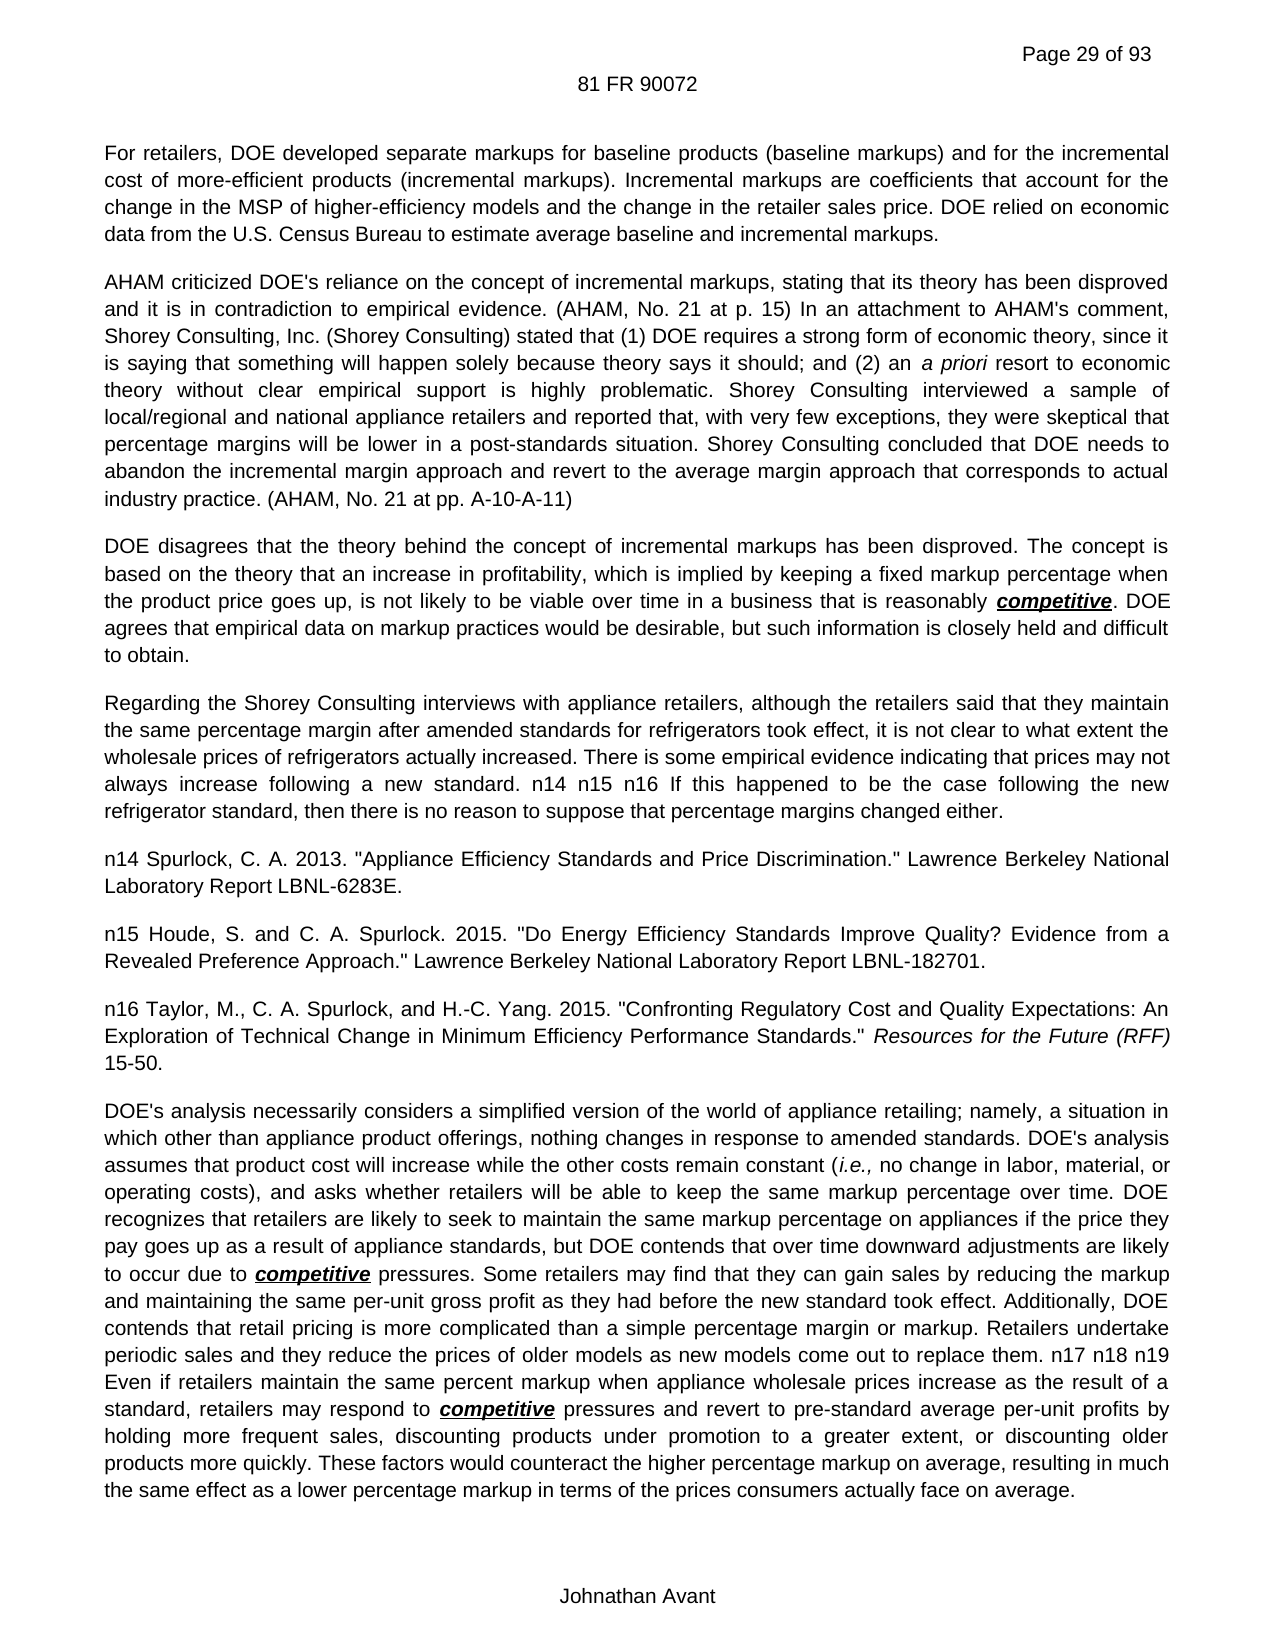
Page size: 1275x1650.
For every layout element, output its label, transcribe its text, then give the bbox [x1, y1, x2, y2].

text n15 Houde, S. and C. A. Spurlock. 2015. "Do Energy Efficiency Standards Improve Quality? Evidence from a Revealed Preference Approach." Lawrence Berkeley National Laboratory Report LBNL-182701. [104, 919, 1171, 973]
text For retailers, DOE developed separate markups for baseline products (baseline markups) and for the incremental cost of more-efficient products (incremental markups). Incremental markups are coefficients that account for the change in the MSP of higher-efficiency models and the change in the retailer sales price. DOE relied on economic data from the U.S. Census Bureau to estimate average baseline and incremental markups. [104, 137, 1171, 246]
text DOE's analysis necessarily considers a simplified version of the world of appliance retailing; namely, a situation in which other than appliance product offerings, nothing changes in response to amended standards. DOE's analysis assumes that product cost will increase while the other costs remain constant (i.e., no change in labor, material, or operating costs), and asks whether retailers will be able to keep the same markup percentage over time. DOE recognizes that retailers are likely to seek to maintain the same markup percentage on appliances if the price they pay goes up as a result of appliance standards, but DOE contends that over time downward adjustments are likely to occur due to competitive pressures. Some retailers may find that they can gain sales by reducing the markup and maintaining the same per-unit gross profit as they had before the new standard took effect. Additionally, DOE contends that retail pricing is more complicated than a simple percentage margin or markup. Retailers undertake periodic sales and they reduce the prices of older models as new models come out to replace them. n17 n18 n19 Even if retailers maintain the same percent markup when appliance wholesale prices increase as the result of a standard, retailers may respond to competitive pressures and revert to pre-standard average per-unit profits by holding more frequent sales, discounting products under promotion to a greater extent, or discounting older products more quickly. These factors would counteract the higher percentage markup on average, resulting in much the same effect as a lower percentage markup in terms of the prices consumers actually face on average. [104, 1096, 1171, 1502]
text DOE disagrees that the theory behind the concept of incremental markups has been disproved. The concept is based on the theory that an increase in profitability, which is implied by keeping a fixed markup percentage when the product price goes up, is not likely to be viable over time in a business that is reasonably competitive. DOE agrees that empirical data on markup practices would be desirable, but such information is closely held and difficult to obtain. [104, 531, 1171, 667]
text Regarding the Shorey Consulting interviews with appliance retailers, although the retailers said that they maintain the same percentage margin after amended standards for refrigerators took effect, it is not clear to what extent the wholesale prices of refrigerators actually increased. There is some empirical evidence indicating that prices may not always increase following a new standard. n14 n15 n16 If this happened to be the case following the new refrigerator standard, then there is no reason to suppose that percentage margins changed either. [104, 687, 1171, 823]
text AHAM criticized DOE's reliance on the concept of incremental markups, stating that its theory has been disproved and it is in contradiction to empirical evidence. (AHAM, No. 21 at p. 15) In an attachment to AHAM's comment, Shorey Consulting, Inc. (Shorey Consulting) stated that (1) DOE requires a strong form of economic theory, since it is saying that something will happen solely because theory says it should; and (2) an a priori resort to economic theory without clear empirical support is highly problematic. Shorey Consulting interviewed a sample of local/regional and national appliance retailers and reported that, with very few exceptions, they were skeptical that percentage margins will be lower in a post-standards situation. Shorey Consulting concluded that DOE needs to abandon the incremental margin approach and revert to the average margin approach that corresponds to actual industry practice. (AHAM, No. 21 at pp. A-10-A-11) [104, 267, 1171, 510]
text n16 Taylor, M., C. A. Spurlock, and H.-C. Yang. 2015. "Confronting Regulatory Cost and Quality Expectations: An Exploration of Technical Change in Minimum Efficiency Performance Standards." Resources for the Future (RFF) 15-50. [104, 994, 1171, 1075]
text n14 Spurlock, C. A. 2013. "Appliance Efficiency Standards and Price Discrimination." Lawrence Berkeley National Laboratory Report LBNL-6283E. [104, 844, 1171, 898]
